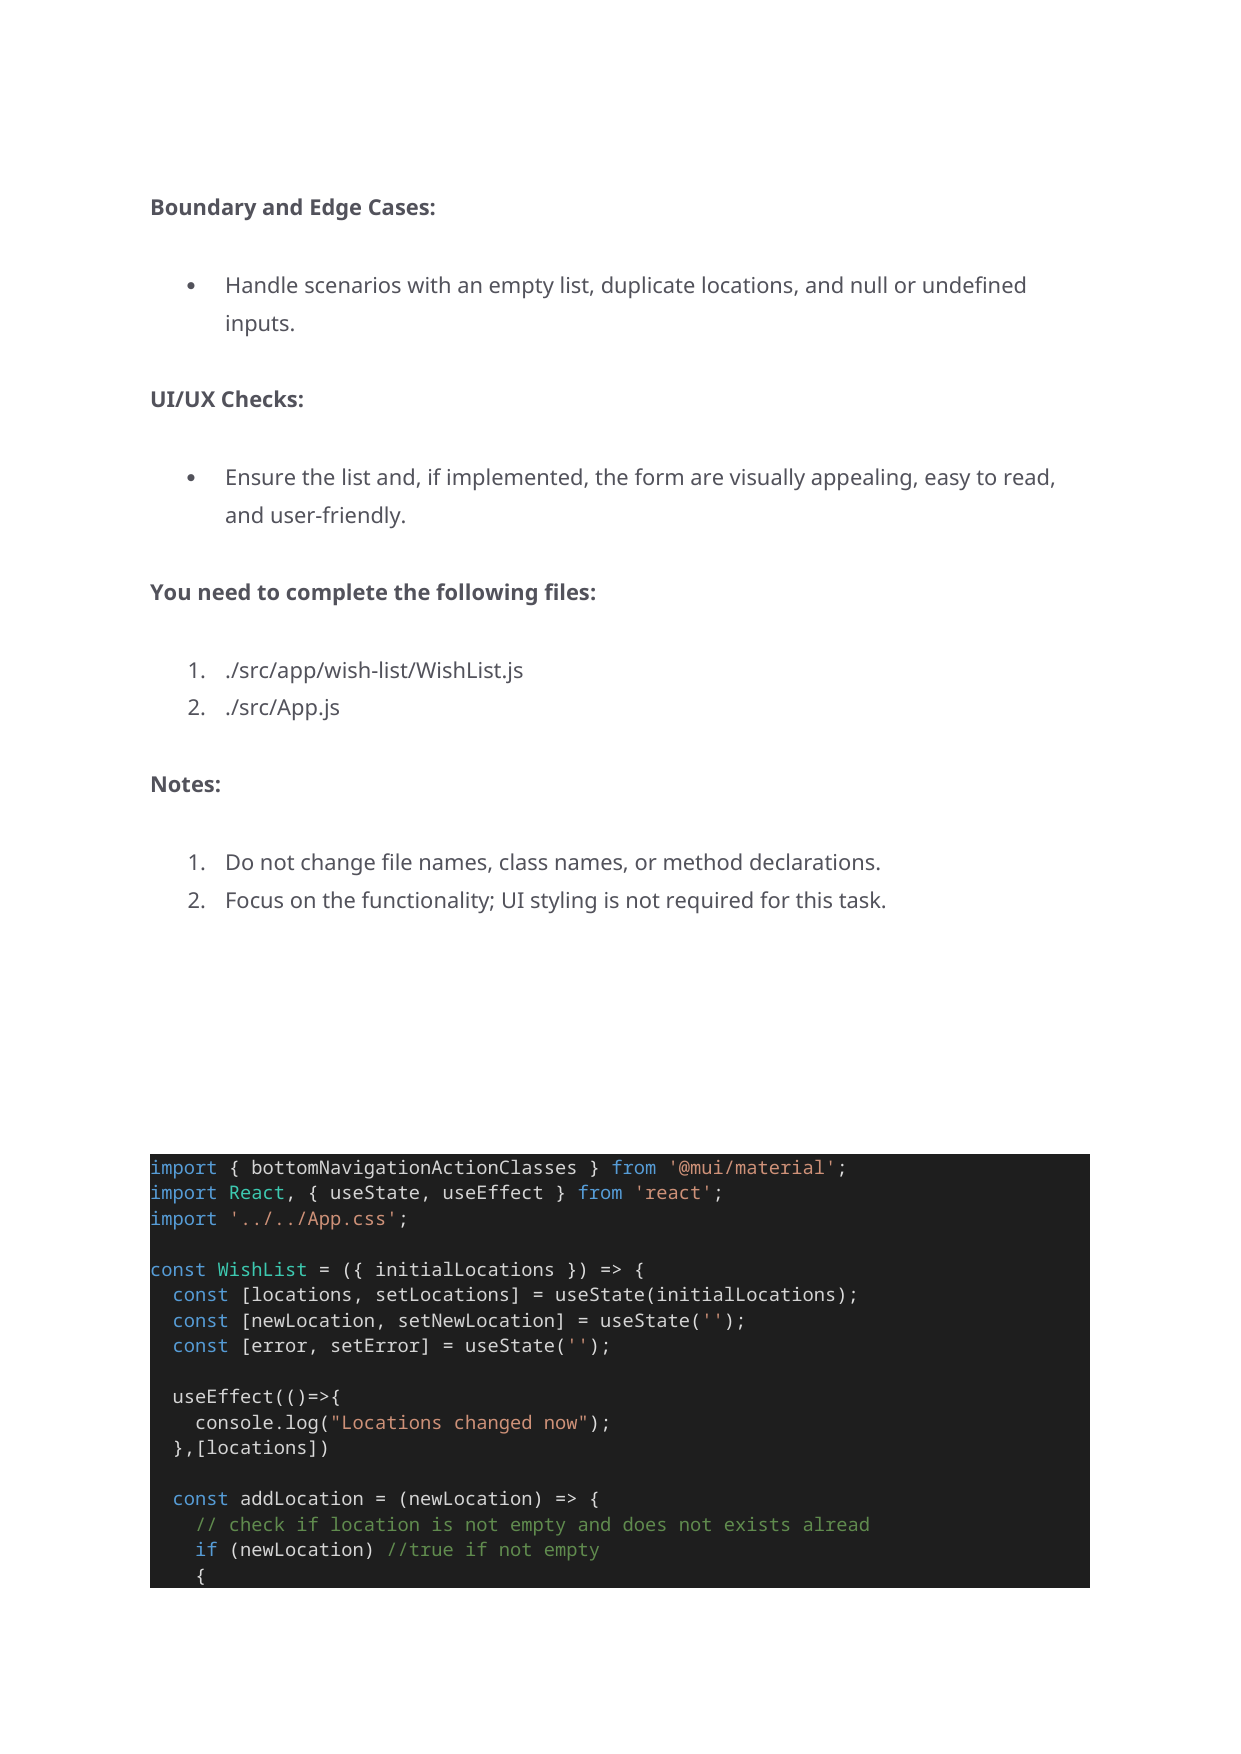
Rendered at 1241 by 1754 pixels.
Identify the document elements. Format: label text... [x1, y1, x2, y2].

list Ensure the list and, if implemented, the form are visually appealing, easy to read, and user-friendly. [187, 455, 1090, 530]
text },[locations]) [150, 1435, 1090, 1460]
text import '../../App.css'; [150, 1205, 1090, 1231]
text Notes: [150, 763, 1090, 799]
text You need to complete the following files: [150, 571, 1090, 606]
text import { bottomNavigationActionClasses } from '@mui/material'; [150, 1154, 1090, 1179]
text // check if location is not empty and does not exists alread [150, 1511, 1090, 1537]
text const WishList = ({ initialLocations }) => { [150, 1256, 1090, 1282]
text if (newLocation) //true if not empty [150, 1537, 1090, 1562]
text const [locations, setLocations] = useState(initialLocations); [150, 1282, 1090, 1307]
list Do not change file names, class names, or method declarations. [187, 839, 1090, 877]
text const [error, setError] = useState(''); [150, 1333, 1090, 1358]
list ./src/App.js [187, 684, 1090, 722]
list ./src/app/wish-list/WishList.js [187, 647, 1090, 684]
list Focus on the functionality; UI styling is not required for this task. [187, 877, 1090, 914]
text useEffect(()=>{ [150, 1384, 1090, 1409]
text import React, { useState, useEffect } from 'react'; [150, 1179, 1090, 1205]
text UI/UX Checks: [150, 378, 1090, 414]
text Boundary and Edge Cases: [150, 186, 1090, 221]
text console.log("Locations changed now"); [150, 1409, 1090, 1435]
list Handle scenarios with an empty list, duplicate locations, and null or undefined inputs. [187, 262, 1090, 337]
text const [newLocation, setNewLocation] = useState(''); [150, 1307, 1090, 1333]
text { [150, 1562, 1090, 1588]
text const addLocation = (newLocation) => { [150, 1486, 1090, 1511]
